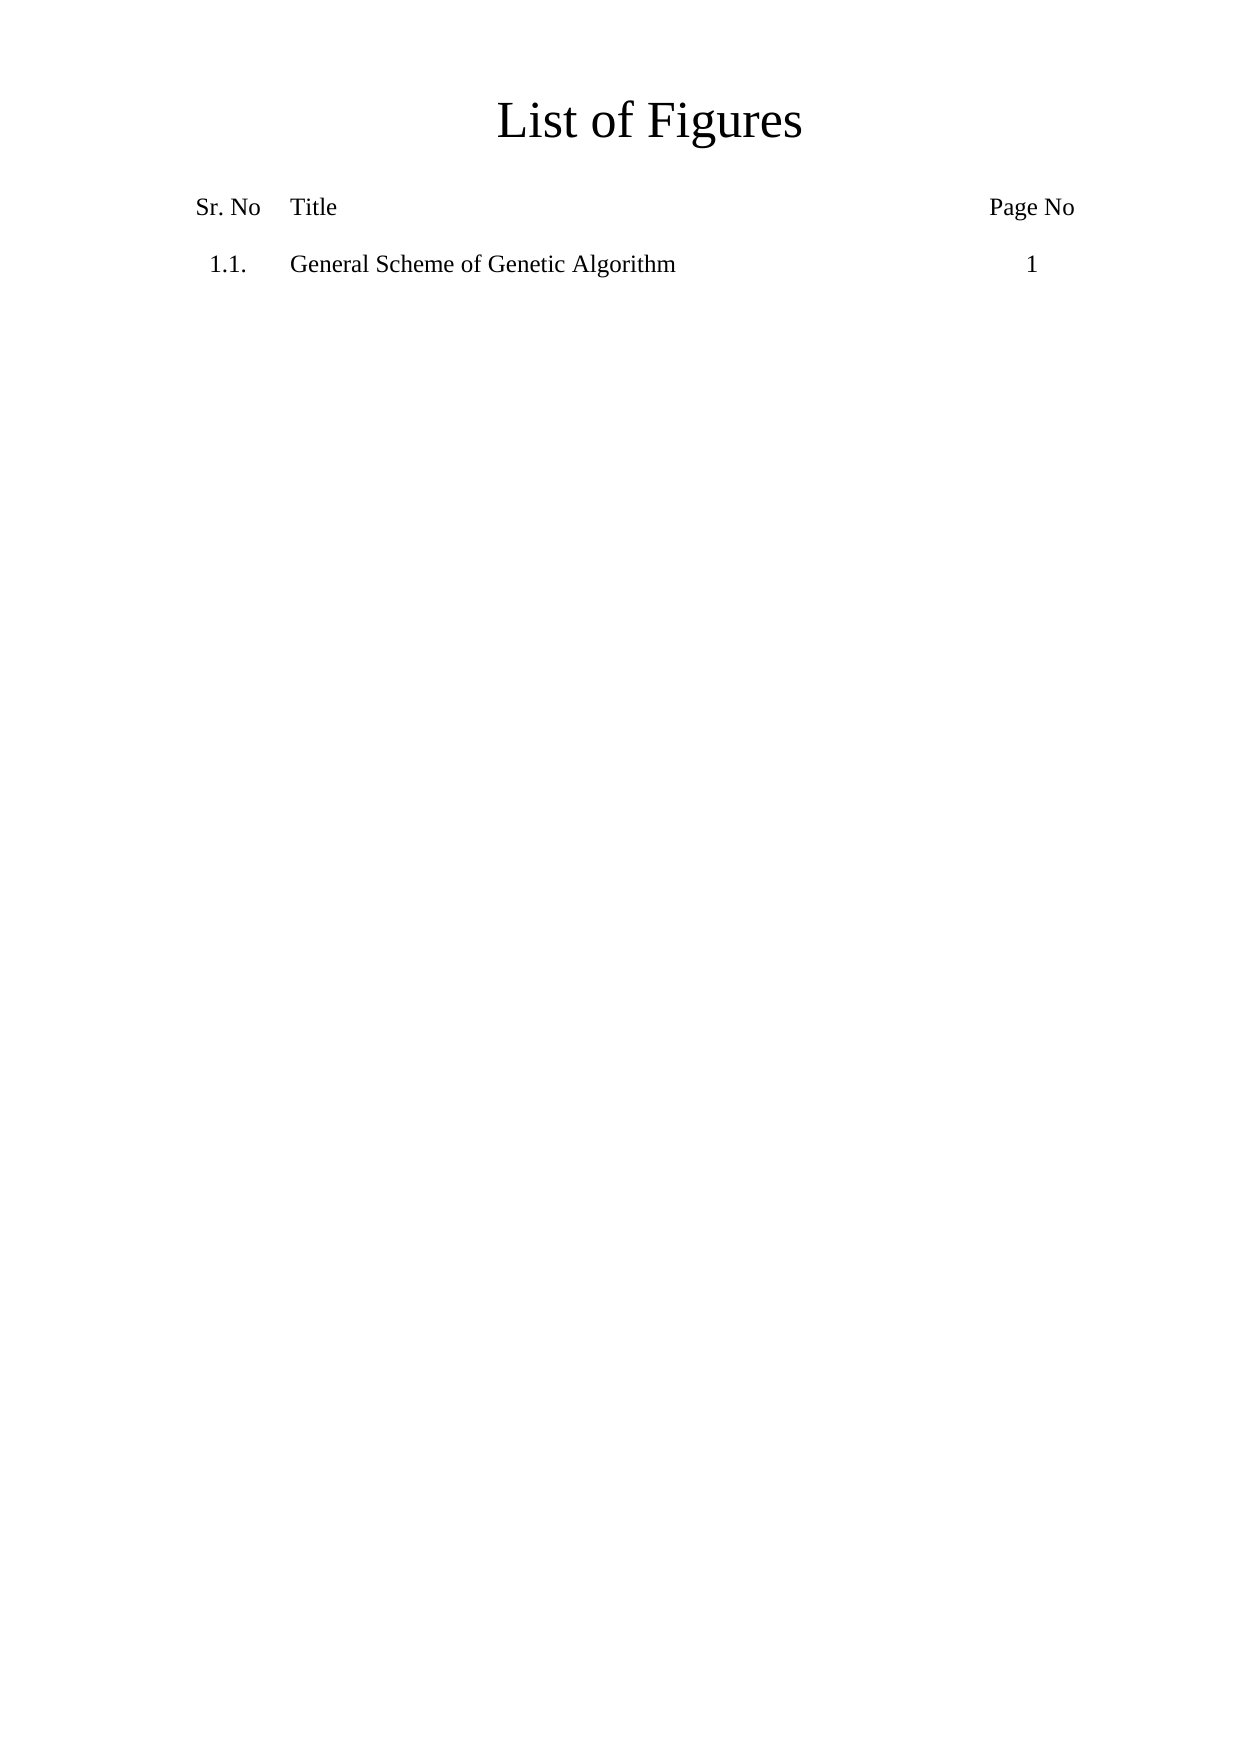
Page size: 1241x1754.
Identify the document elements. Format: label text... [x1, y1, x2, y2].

text List of Figures [177, 89, 1122, 148]
table_header Title [279, 192, 942, 249]
table_cell General Scheme of Genetic Algorithm [279, 249, 942, 278]
table_cell 1.1. [177, 249, 279, 278]
table_header Page No [942, 192, 1122, 249]
table_header Sr. No [177, 192, 279, 249]
table_cell 1 [942, 249, 1122, 278]
